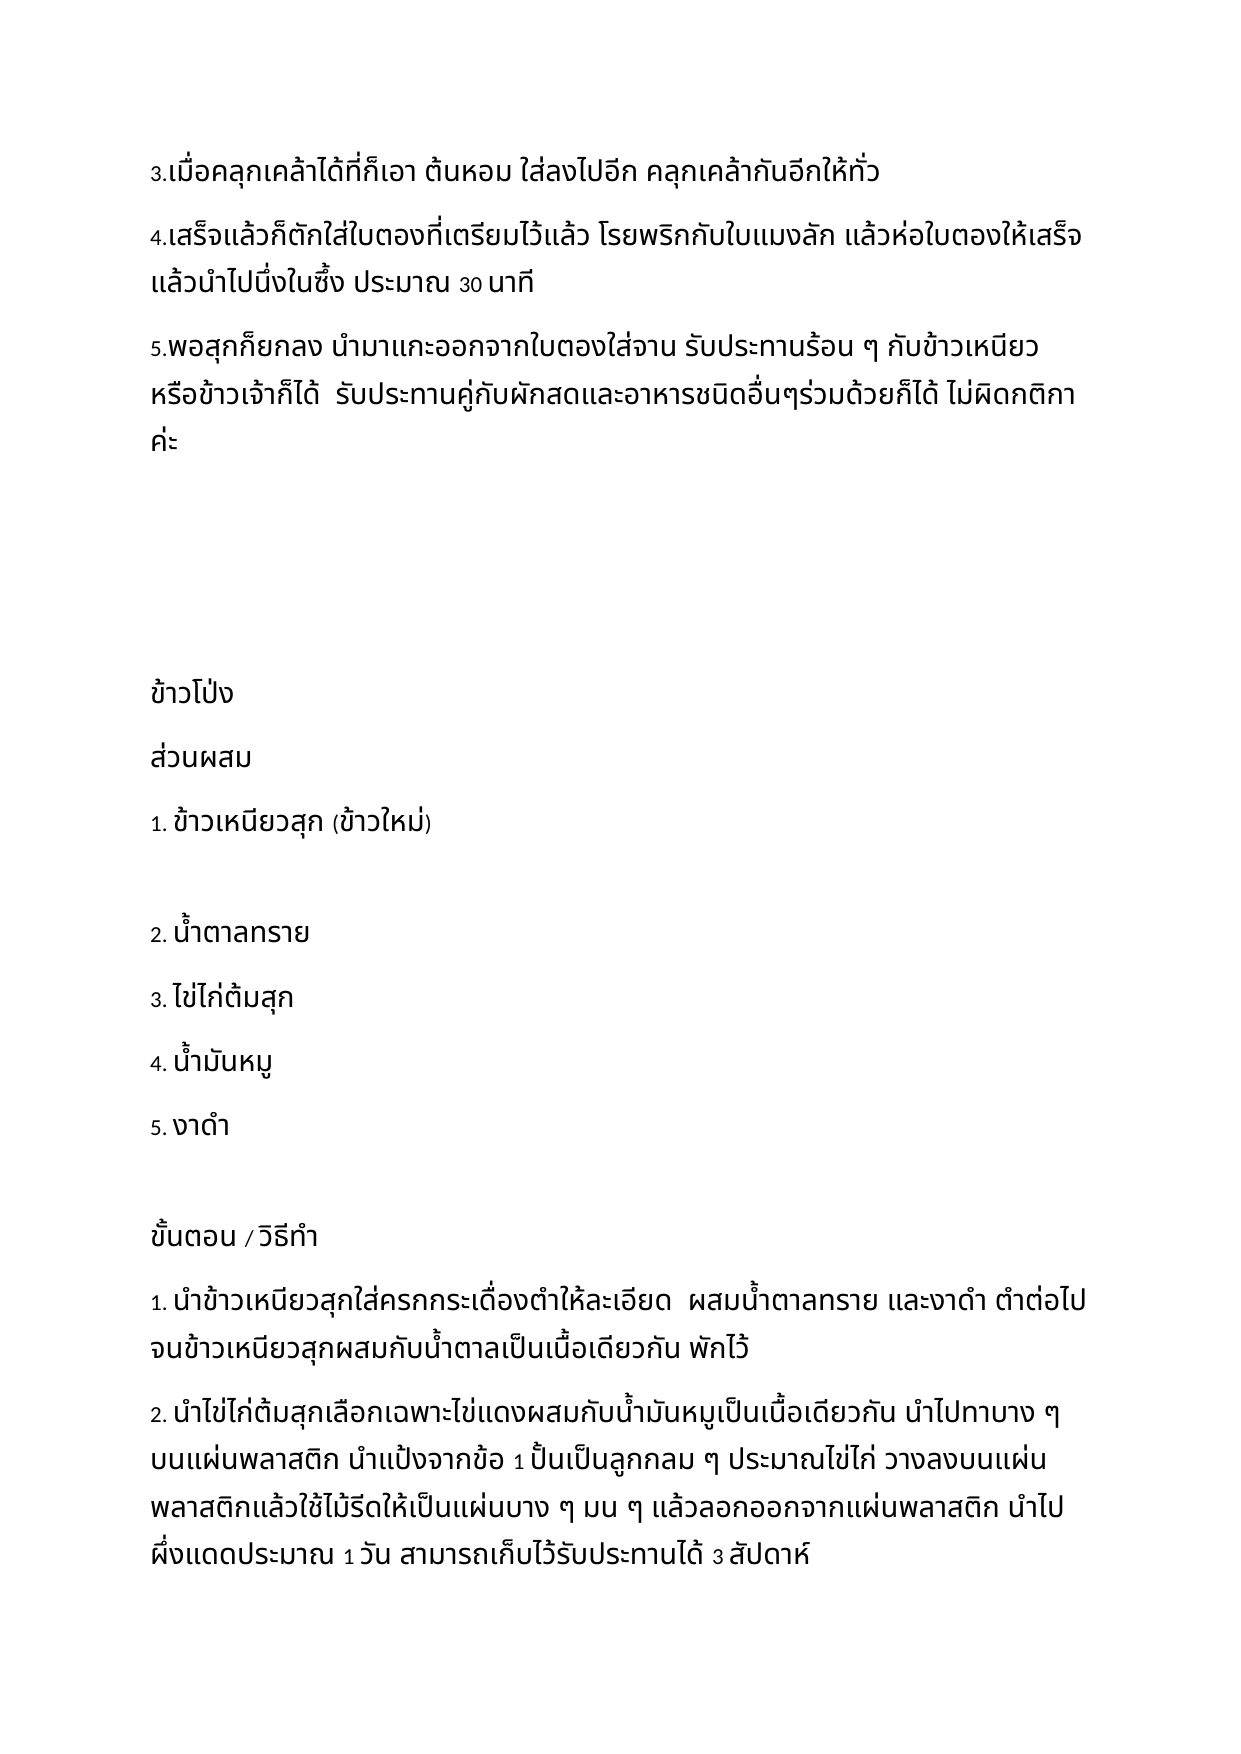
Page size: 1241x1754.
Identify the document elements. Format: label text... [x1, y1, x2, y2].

text 4.เสร็จแล้วก็ตักใส่ใบตองที่เตรียมไว้แล้ว โรยพริกกับใบแมงลัก แล้วห่อใบตองให้เสร็จ แล้วนำไปนึ่งในซึ้ง ประมาณ 30 นาที [150, 214, 1090, 306]
text 3.เมื่อคลุกเคล้าได้ที่ก็เอา ต้นหอม ใส่ลงไปอีก คลุกเคล้ากันอีกให้ทั่ว [150, 150, 1090, 194]
text 1. ข้าวเหนียวสุก (ข้าวใหม่) [150, 801, 1090, 845]
text ส่วนผสม [150, 737, 1090, 781]
text ข้าวโป่ง [150, 672, 1090, 717]
text 3. ไข่ไก่ต้มสุก [150, 976, 1090, 1020]
text 2. นำไข่ไก่ต้มสุกเลือกเฉพาะไข่แดงผสมกับน้ำมันหมูเป็นเนื้อเดียวกัน นำไปทาบาง ๆ บนแผ่นพลาสติก นำแป้งจากข้อ 1 ปั้นเป็นลูกกลม ๆ ประมาณไข่ไก่ วางลงบนแผ่นพลาสติกแล้วใช้ไม้รีดให้เป็นแผ่นบาง ๆ มน ๆ แล้วลอกออกจากแผ่นพลาสติก นำไปผึ่งแดดประมาณ 1 วัน สามารถเก็บไว้รับประทานได้ 3 สัปดาห์ [150, 1391, 1090, 1578]
text 4. น้ำมันหมู [150, 1040, 1090, 1084]
text 1. นำข้าวเหนียวสุกใส่ครกกระเดื่องตำให้ละเอียด ผสมน้ำตาลทราย และงาดำ ตำต่อไปจนข้าวเหนียวสุกผสมกับน้ำตาลเป็นเนื้อเดียวกัน พักไว้ [150, 1279, 1090, 1371]
text 5.พอสุกก็ยกลง นำมาแกะออกจากใบตองใส่จาน รับประทานร้อน ๆ กับข้าวเหนียว หรือข้าวเจ้าก็ได้ รับประทานคู่กับผักสดและอาหารชนิดอื่นๆร่วมด้วยก็ได้ ไม่ผิดกติกาค่ะ [150, 326, 1090, 465]
text 2. น้ำตาลทราย [150, 912, 1090, 956]
text 5. งาดำ [150, 1104, 1090, 1148]
text ขั้นตอน / วิธีทำ [150, 1215, 1090, 1259]
